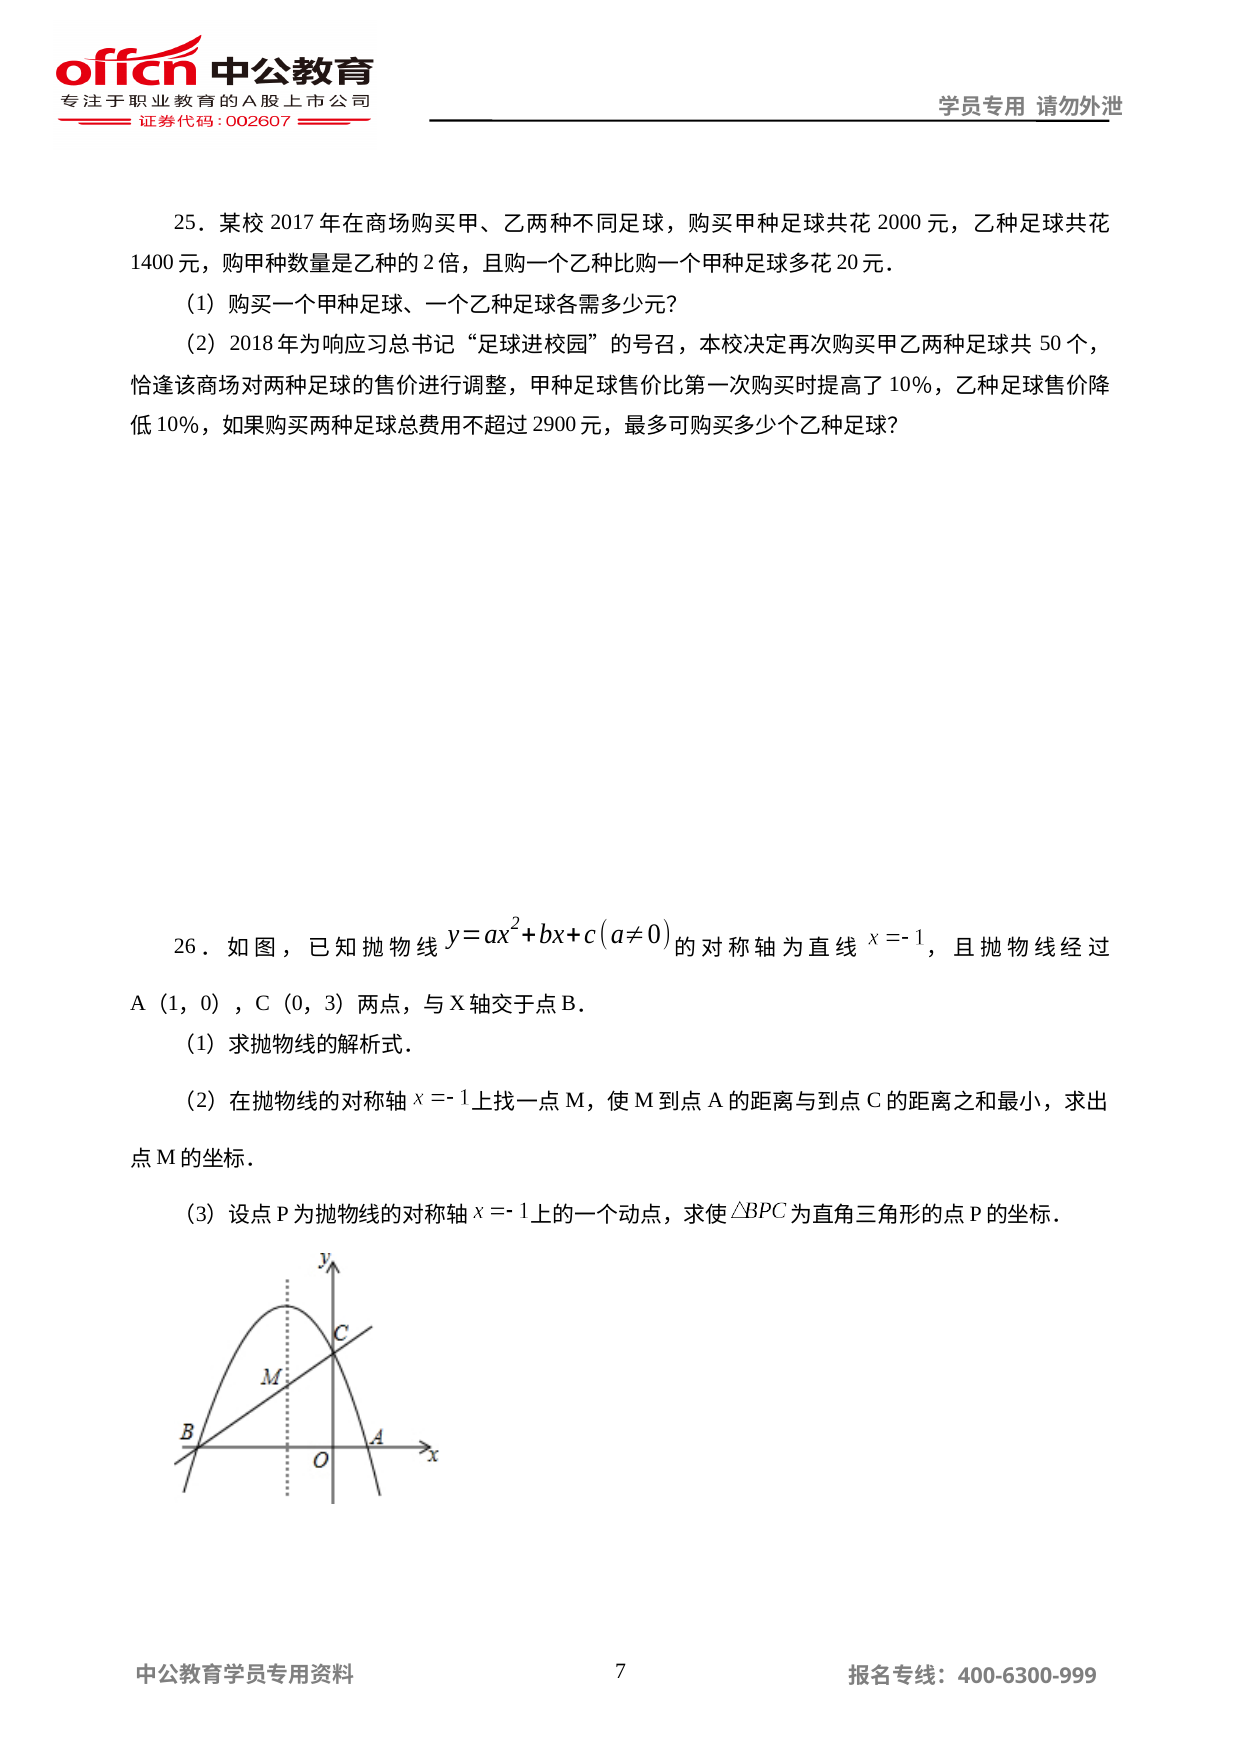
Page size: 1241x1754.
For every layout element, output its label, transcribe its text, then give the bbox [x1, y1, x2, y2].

text 26．如图，已知抛物线的对称轴为直线，且抛物线经过A（1，0），C（0，3）两点，与X轴交于点B． [130, 913, 1110, 1019]
text （3）设点P为抛物线的对称轴上的一个动点，求使为直角三角形的点P的坐标． [130, 1181, 1110, 1246]
picture [52, 19, 377, 150]
text （2）在抛物线的对称轴上找一点M，使M到点A的距离与到点C的距离之和最小，求出点M的坐标． [130, 1067, 1110, 1173]
text 25．某校2017年在商场购买甲、乙两种不同足球，购买甲种足球共花2000元，乙种足球共花1400元，购甲种数量是乙种的2倍，且购一个乙种比购一个甲种足球多花20元． [130, 205, 1110, 278]
text （2）2018年为响应习总书记“足球进校园”的号召，本校决定再次购买甲乙两种足球共50个，恰逢该商场对两种足球的售价进行调整，甲种足球售价比第一次购买时提高了10％，乙种足球售价降低10％，如果购买两种足球总费用不超过2900元，最多可购买多少个乙种足球？ [130, 327, 1110, 440]
text （1）求抛物线的解析式． [130, 1027, 1110, 1059]
text （1）购买一个甲种足球、一个乙种足球各需多少元？ [130, 286, 1110, 319]
picture [173, 1253, 440, 1504]
